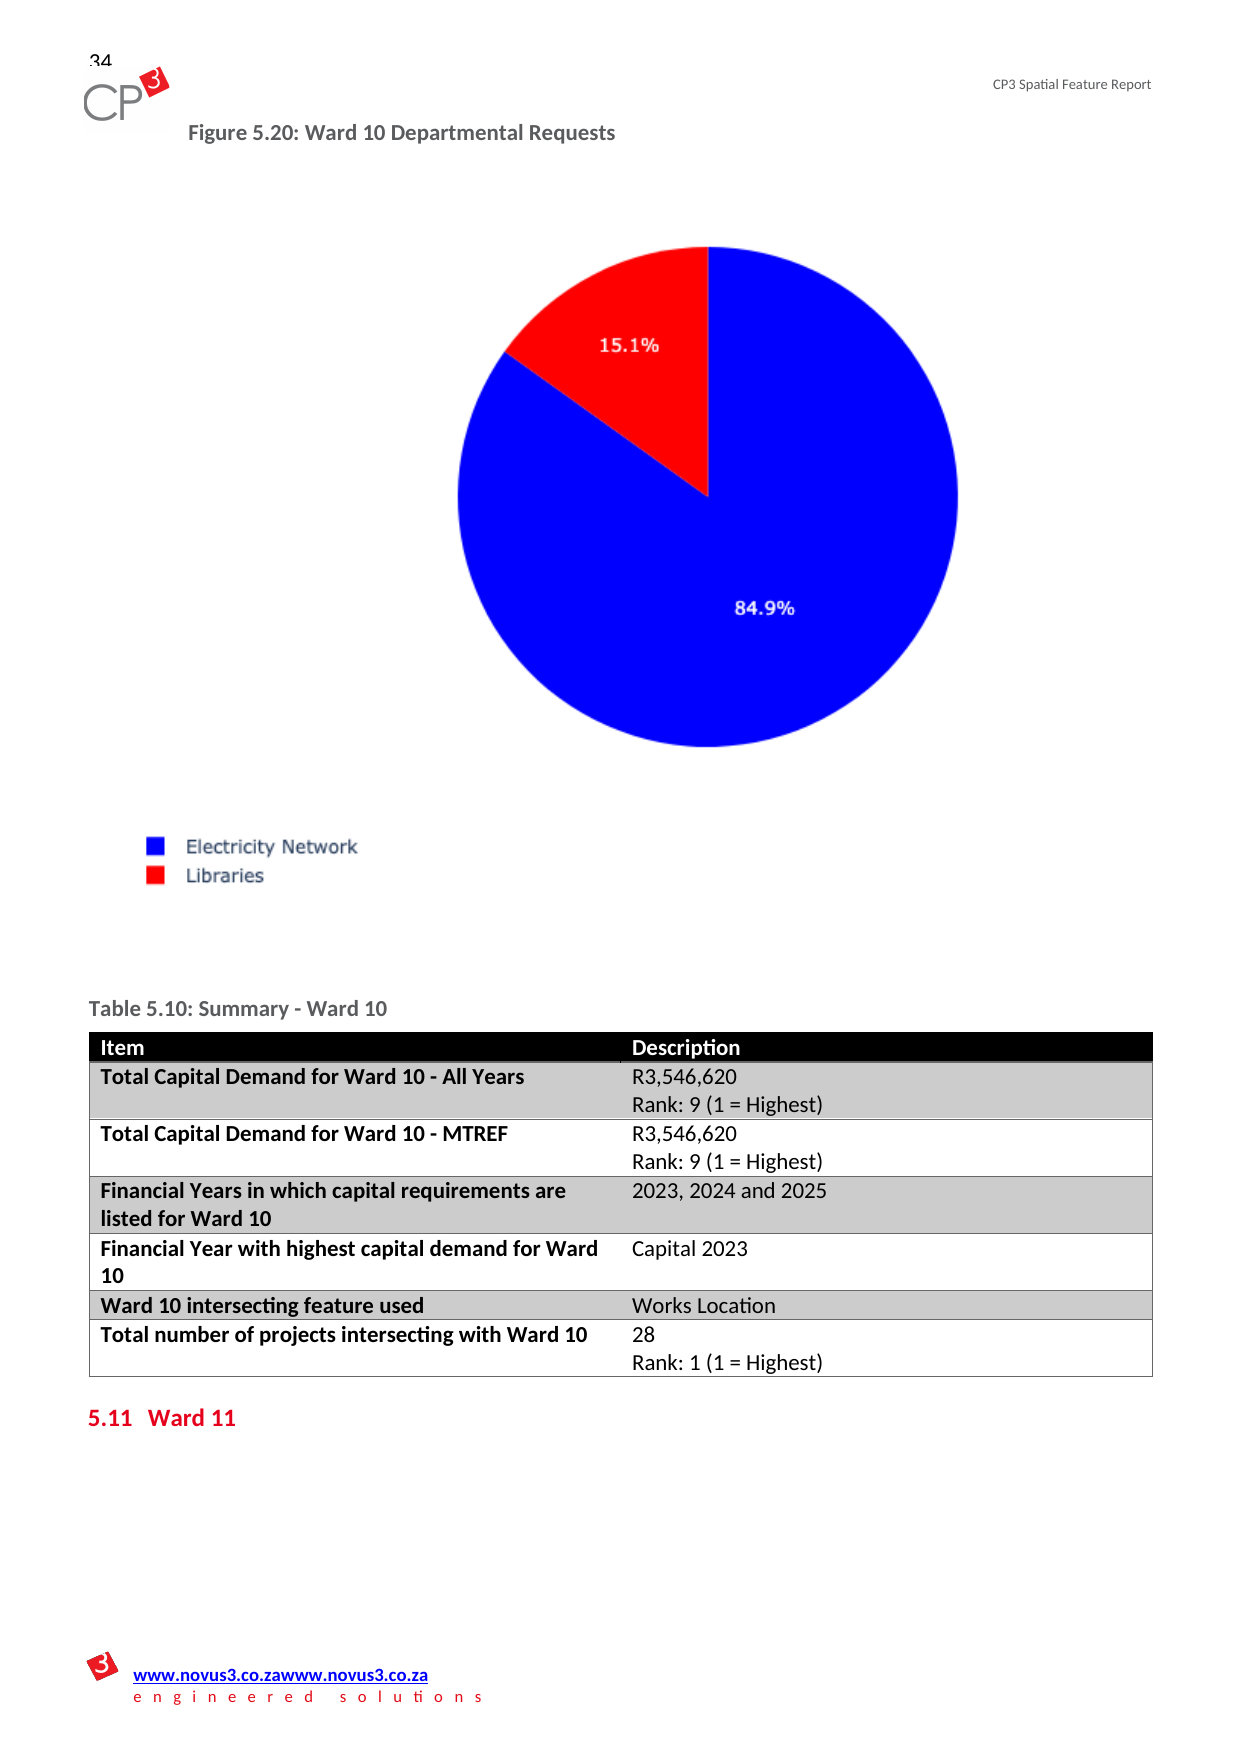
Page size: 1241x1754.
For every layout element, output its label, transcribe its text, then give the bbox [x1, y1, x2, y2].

table_cell Financial Year with highest capital demand for Ward 10 [90, 1234, 621, 1290]
table_cell R3,546,620 Rank: 9 (1 = Highest) [621, 1120, 1152, 1176]
table_cell Total Capital Demand for Ward 10 - All Years [90, 1063, 621, 1118]
subtitle Ward 11 [88, 1402, 1152, 1432]
table_cell Financial Years in which capital requirements are listed for Ward 10 [90, 1177, 621, 1233]
table_cell Total Capital Demand for Ward 10 - MTREF [90, 1120, 621, 1176]
table_cell 2023, 2024 and 2025 [621, 1177, 1152, 1233]
table_header Item [90, 1033, 620, 1061]
table_cell Works Location [621, 1291, 1152, 1319]
table_cell Total number of projects intersecting with Ward 10 [90, 1320, 621, 1376]
table_cell 28 Rank: 1 (1 = Highest) [621, 1320, 1152, 1376]
picture [86, 1651, 119, 1681]
table_cell Capital 2023 [621, 1234, 1152, 1290]
table_cell Ward 10 intersecting feature used [90, 1291, 621, 1319]
table_header Description [621, 1033, 1152, 1061]
table_cell R3,546,620 Rank: 9 (1 = Highest) [621, 1063, 1152, 1118]
text Table 5.10: Summary - Ward 10 [89, 994, 1152, 1022]
picture [83, 66, 170, 132]
picture [107, 156, 1171, 916]
text Figure 5.20: Ward 10 Departmental Requests [89, 118, 1152, 146]
